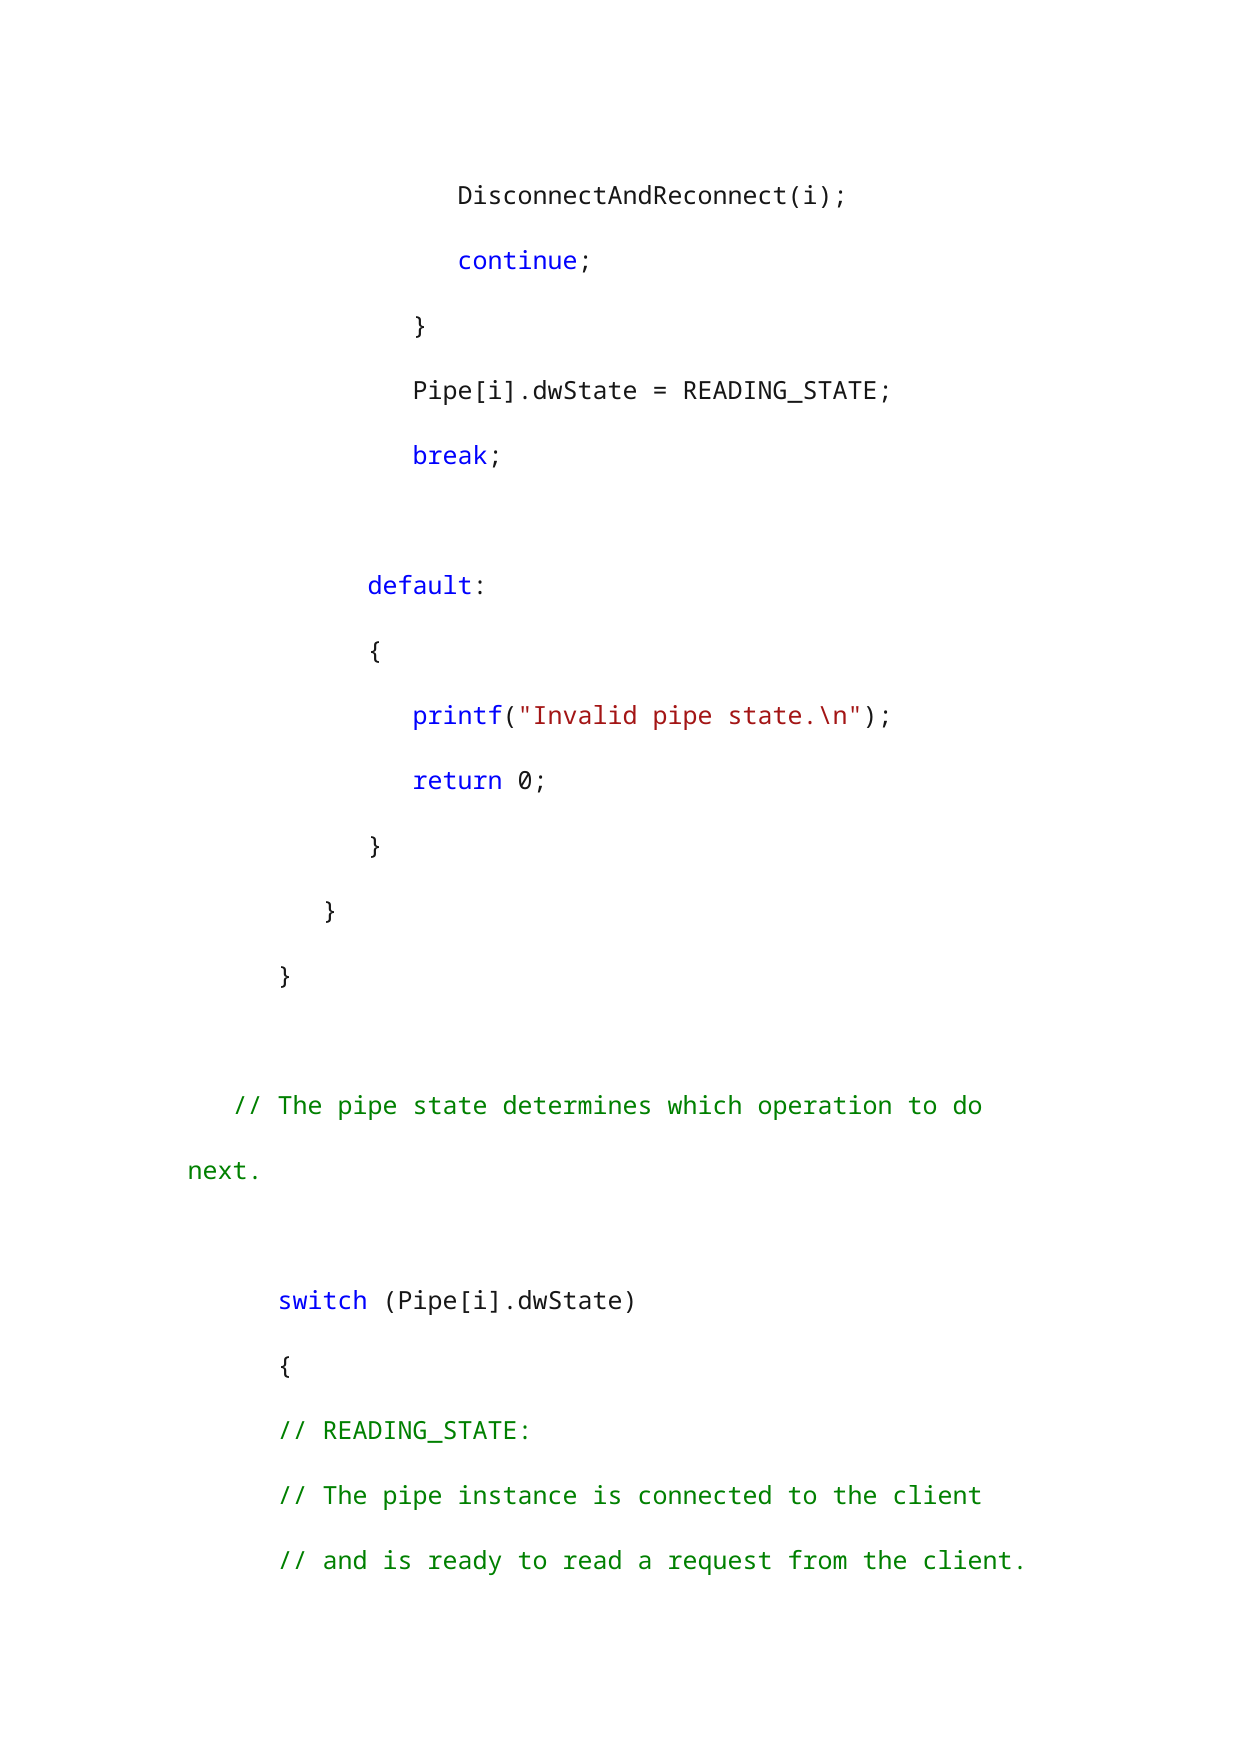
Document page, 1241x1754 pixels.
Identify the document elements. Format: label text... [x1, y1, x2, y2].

text Pipe[i].dwState = READING_STATE; [187, 357, 1053, 422]
text } [187, 812, 1053, 877]
text printf("Invalid pipe state.\n"); [187, 682, 1053, 747]
text // The pipe state determines which operation to do next. [187, 1072, 1053, 1202]
text switch (Pipe[i].dwState) [187, 1267, 1053, 1332]
text { [187, 617, 1053, 682]
text } [187, 292, 1053, 357]
text continue; [187, 227, 1053, 292]
text return 0; [187, 747, 1053, 812]
text } [187, 877, 1053, 942]
text default: [187, 552, 1053, 617]
text // and is ready to read a request from the client. [187, 1527, 1053, 1592]
text } [187, 942, 1053, 1007]
text // The pipe instance is connected to the client [187, 1462, 1053, 1527]
text // READING_STATE: [187, 1397, 1053, 1462]
text { [187, 1332, 1053, 1397]
text break; [187, 422, 1053, 487]
text DisconnectAndReconnect(i); [187, 162, 1053, 227]
